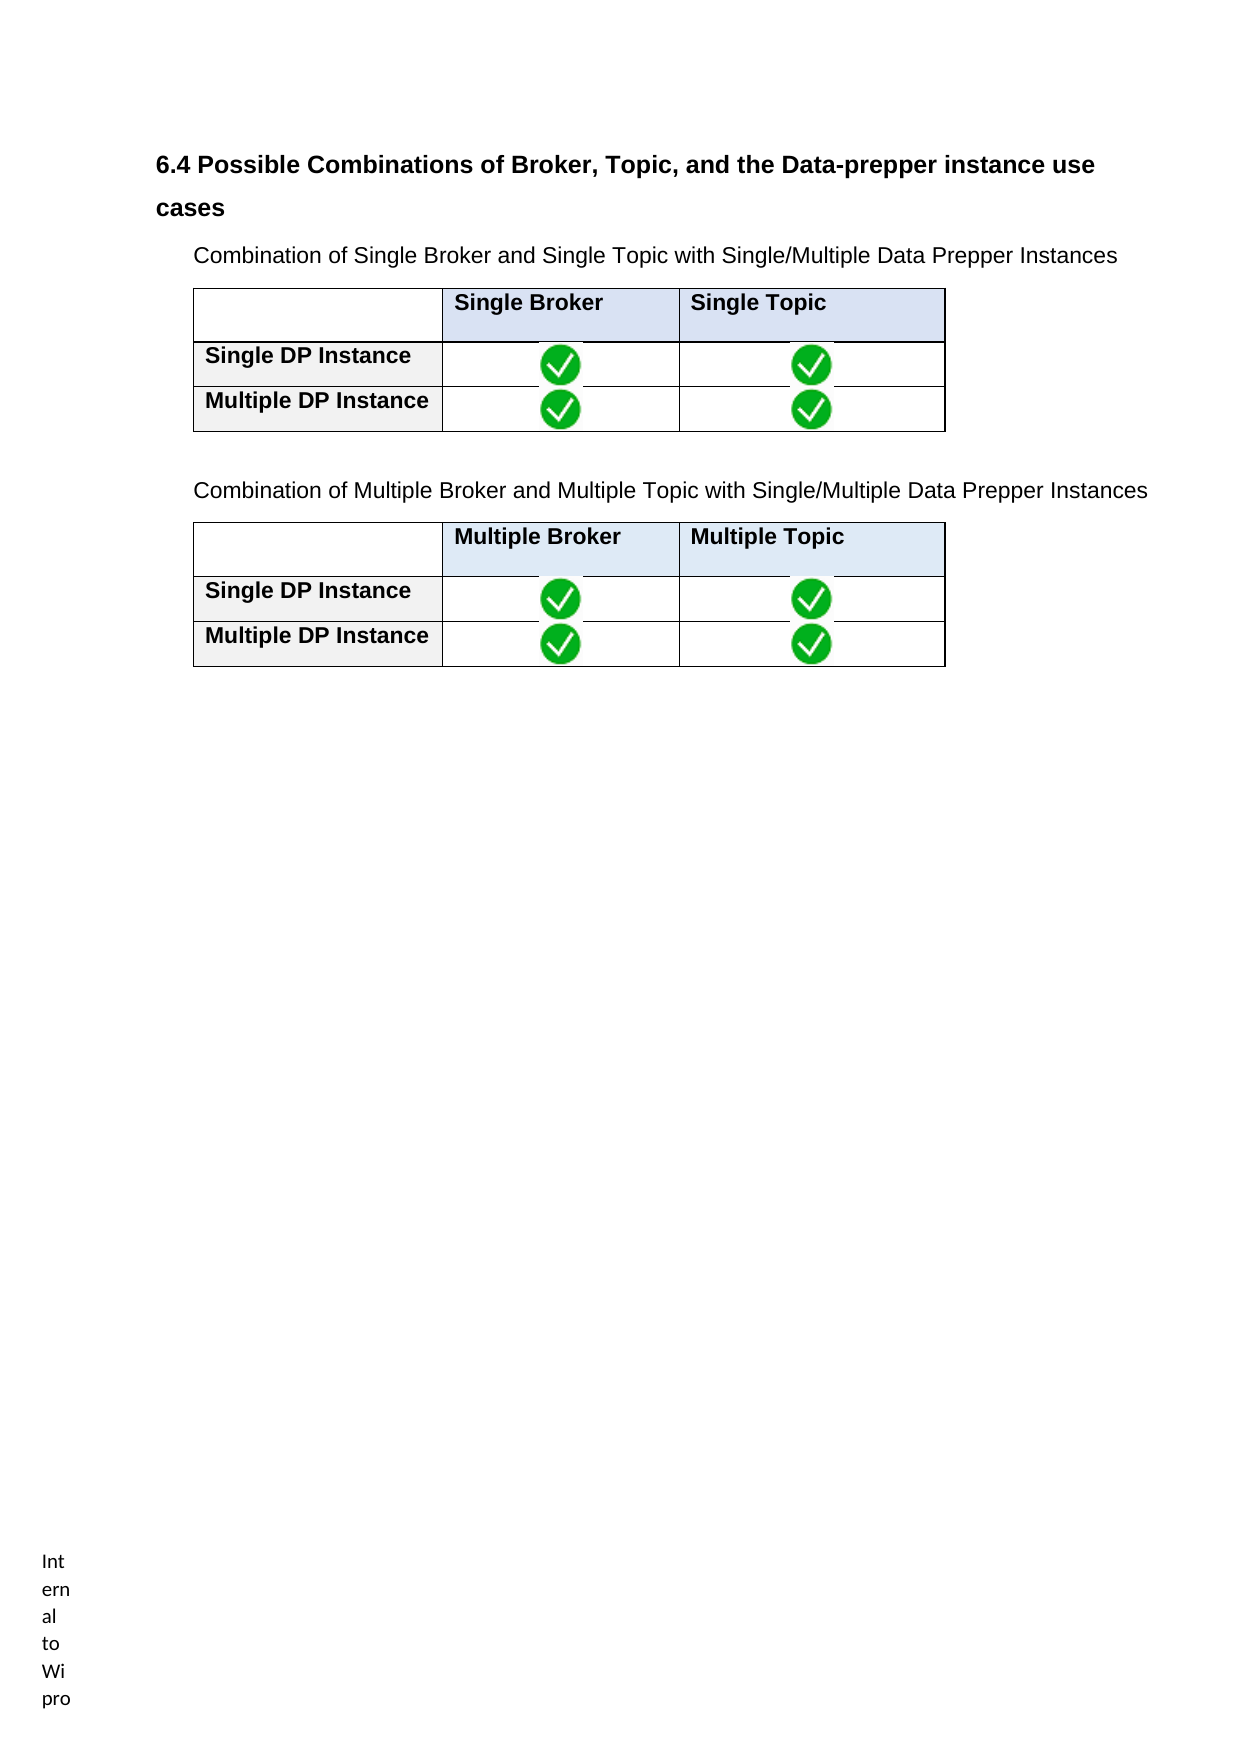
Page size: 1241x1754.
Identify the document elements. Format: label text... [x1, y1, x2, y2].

table_cell [834, 387, 944, 431]
table_cell [583, 577, 679, 621]
subtitle 6.4 Possible Combinations of Broker, Topic, and the Data-prepper instance use cases [156, 150, 1152, 222]
table_cell [680, 343, 790, 386]
picture [539, 576, 583, 666]
table_cell [583, 343, 679, 386]
table_cell [583, 387, 679, 431]
table_cell [443, 387, 539, 431]
table_cell [583, 622, 679, 666]
table_cell Multiple DP Instance [194, 622, 442, 666]
table_cell Single DP Instance [194, 343, 442, 386]
text Combination of Single Broker and Single Topic with Single/Multiple Data Prepper Instances [193, 242, 1152, 269]
table_cell [834, 622, 944, 666]
table_cell [443, 622, 539, 666]
table_cell [443, 577, 539, 621]
picture [790, 342, 834, 431]
table_header [194, 523, 442, 576]
table_cell [834, 577, 944, 621]
table_header Single Broker [443, 289, 679, 341]
table_header Single Topic [680, 289, 944, 341]
table_cell [680, 577, 790, 621]
table_cell Multiple DP Instance [194, 387, 442, 431]
table_cell [680, 387, 790, 431]
table_cell Single DP Instance [194, 577, 442, 621]
table_header [194, 289, 442, 341]
table_cell [443, 343, 539, 386]
table_header Multiple Broker [443, 523, 679, 576]
picture [539, 342, 583, 431]
table_header Multiple Topic [680, 523, 944, 576]
table_cell [834, 343, 944, 386]
picture [790, 576, 834, 666]
table_cell [680, 622, 790, 666]
text Combination of Multiple Broker and Multiple Topic with Single/Multiple Data Prepper Instances [193, 477, 1152, 503]
